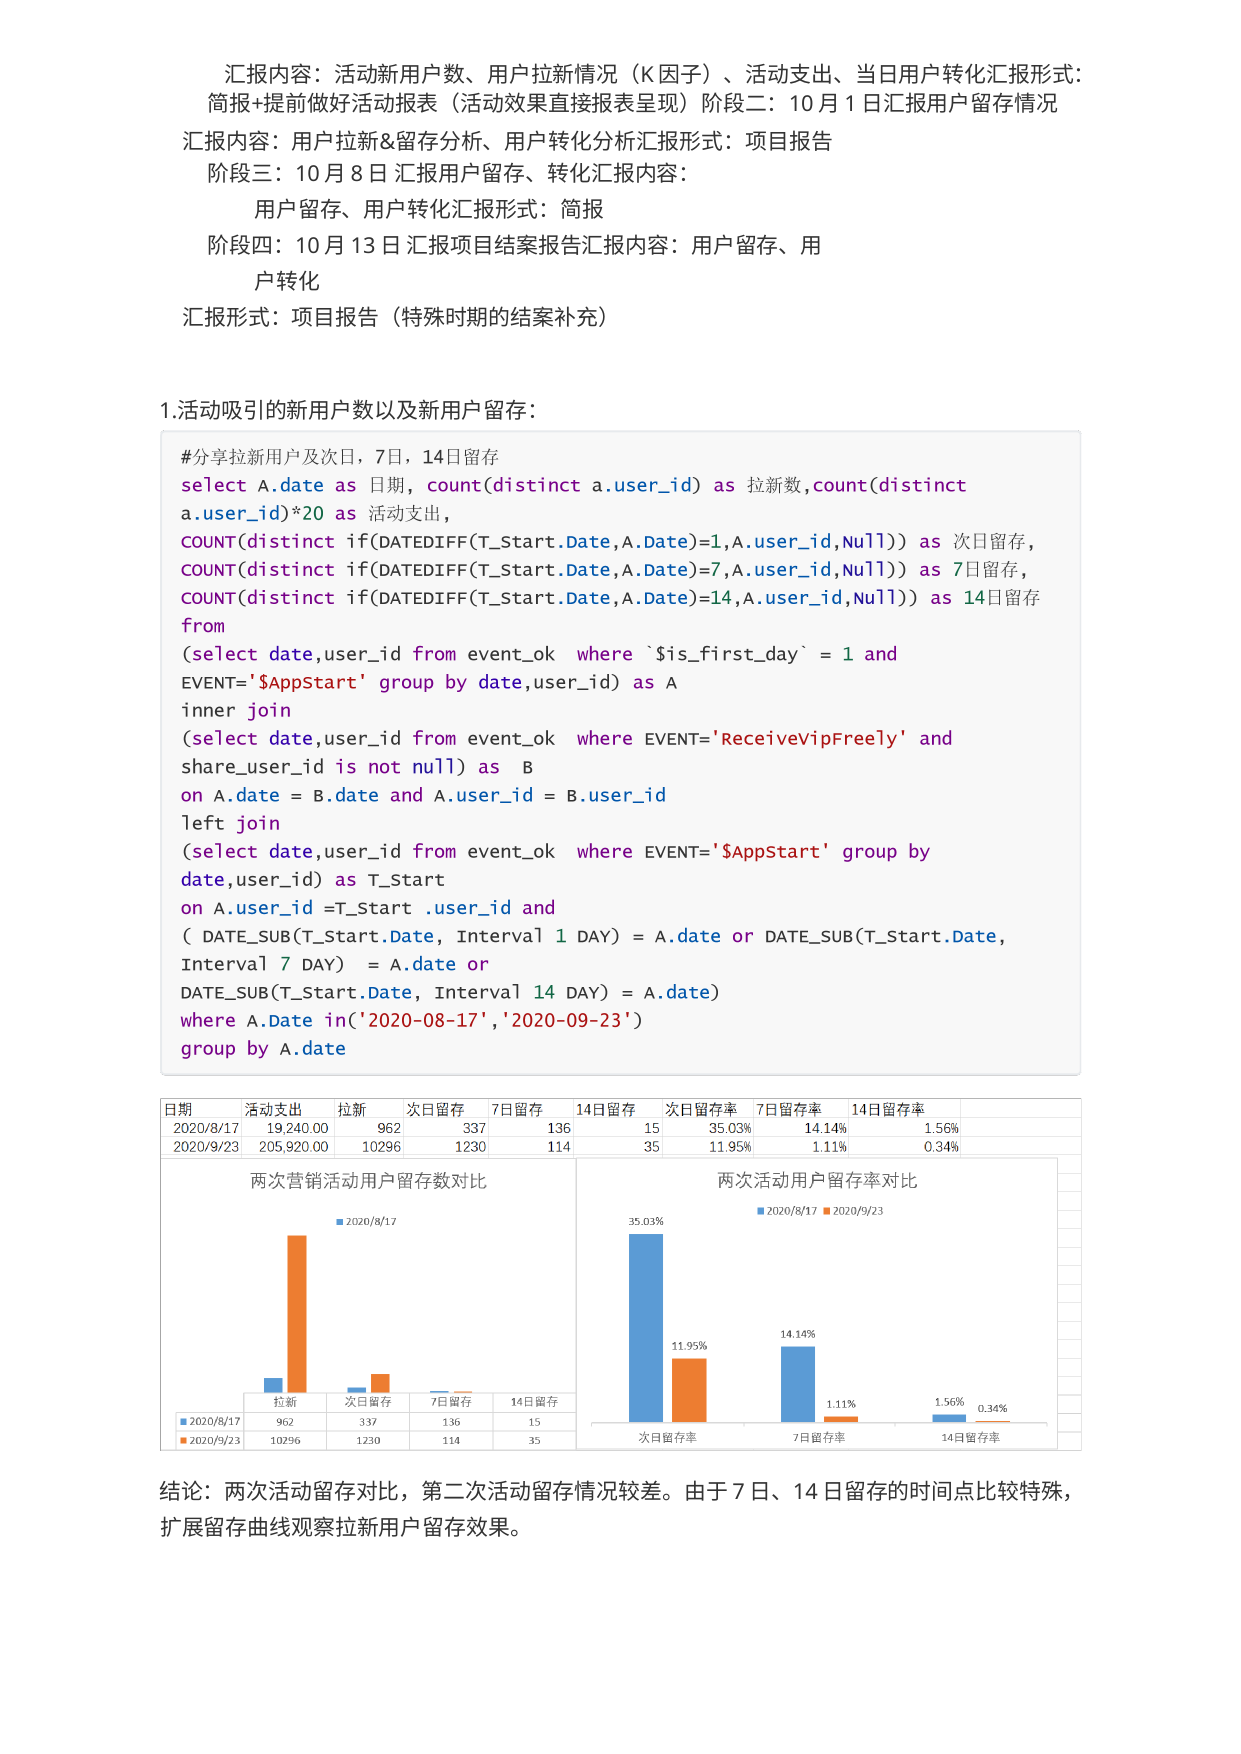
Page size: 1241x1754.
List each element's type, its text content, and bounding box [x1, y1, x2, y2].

text 阶段三：10月8日 汇报用户留存、转化汇报内容：用户留存、用户转化汇报形式：简报 [207, 156, 682, 224]
text 1.活动吸引的新用户数以及新用户留存： [159, 393, 1081, 425]
text 阶段四：10月13日 汇报项目结案报告汇报内容：用户留存、用户转化 [207, 228, 829, 296]
text 汇报形式：项目报告（特殊时期的结案补充） [182, 300, 1081, 332]
text 汇报内容：活动新用户数、用户拉新情况（K因子）、活动支出、当日用户转化汇报形式：简报+提前做好活动报表（活动效果直接报表呈现）阶段二：10月1日汇报用户留存情况 [207, 60, 1081, 117]
picture [159, 430, 1082, 1451]
text 结论：两次活动留存对比，第二次活动留存情况较差。由于7日、14日留存的时间点比较特殊，扩展留存曲线观察拉新用户留存效果。 [159, 1474, 1081, 1541]
text 汇报内容：用户拉新&留存分析、用户转化分析汇报形式：项目报告 [182, 127, 859, 156]
